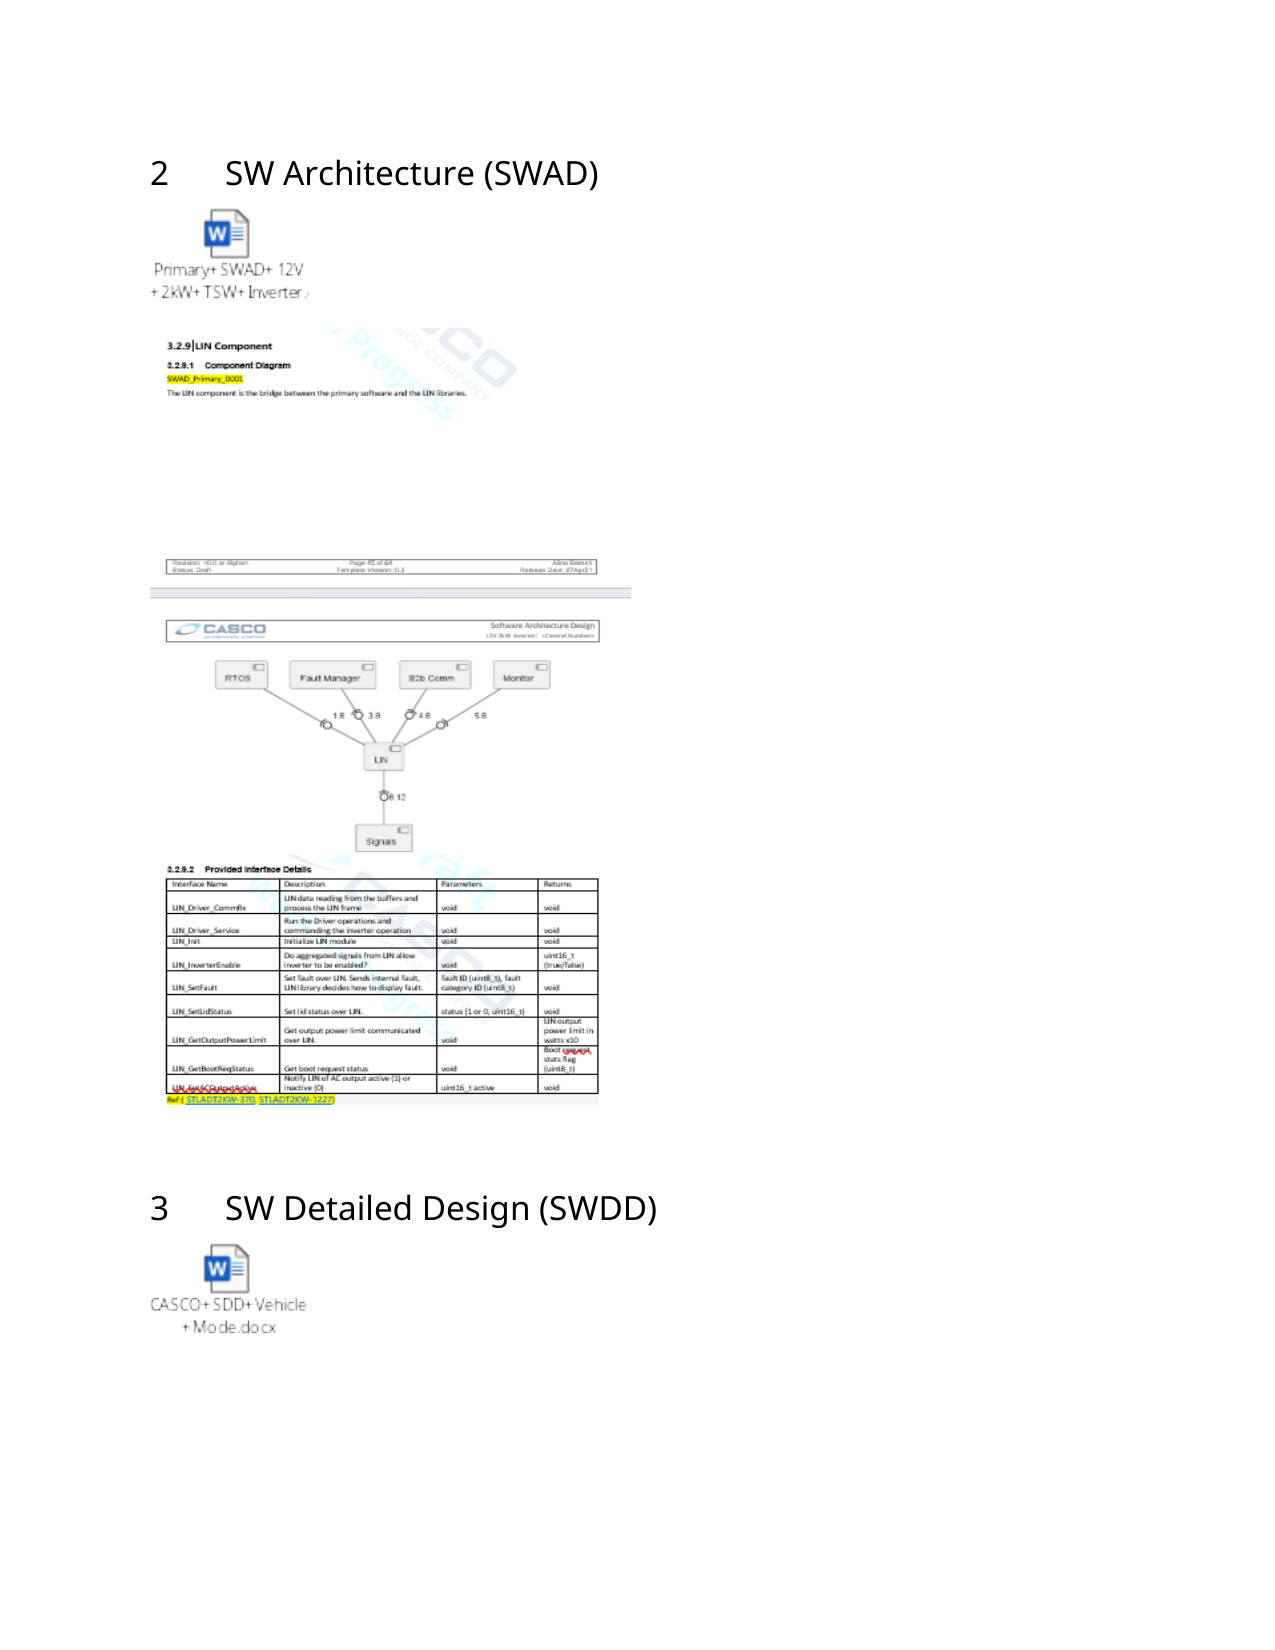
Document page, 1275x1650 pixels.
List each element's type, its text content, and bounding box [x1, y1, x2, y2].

subtitle 2 SW Architecture (SWAD) [150, 150, 1125, 195]
picture [150, 328, 632, 1112]
subtitle 3 SW Detailed Design (SWDD) [150, 1185, 1125, 1231]
